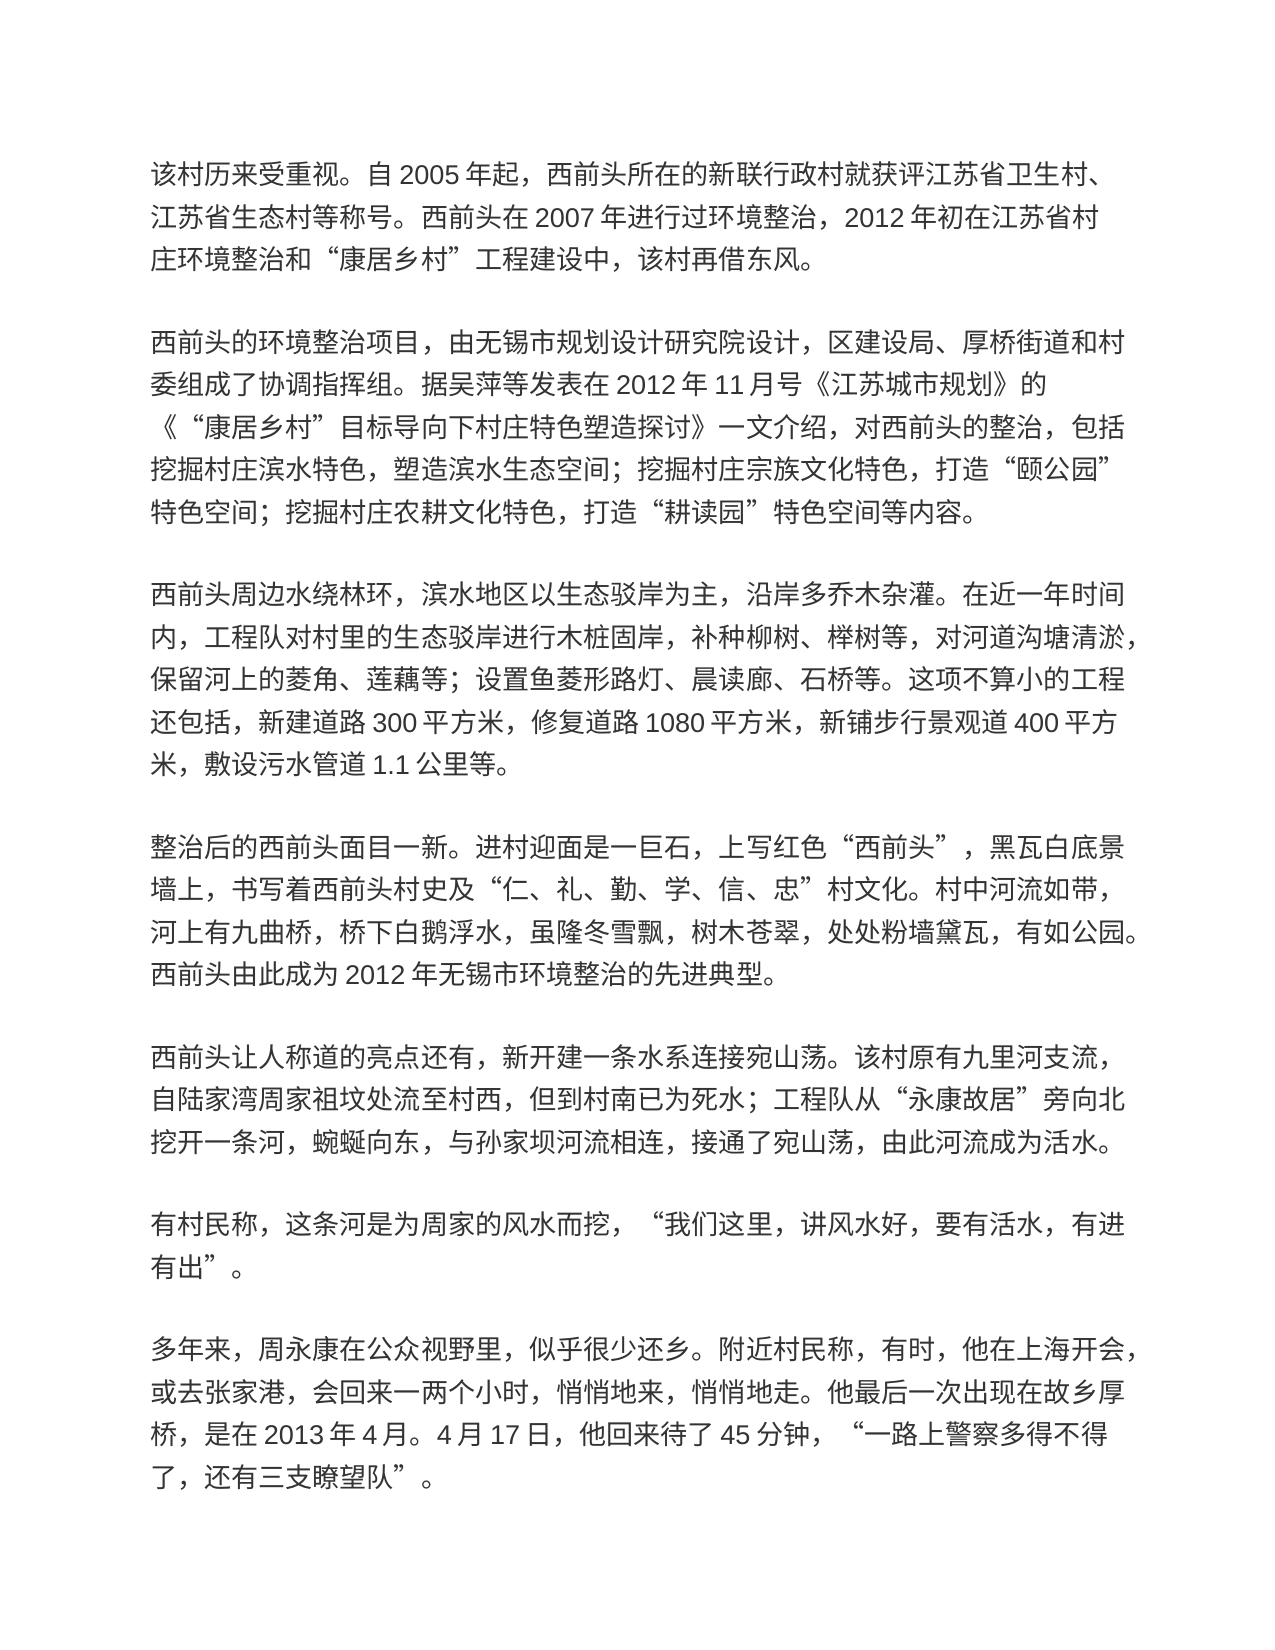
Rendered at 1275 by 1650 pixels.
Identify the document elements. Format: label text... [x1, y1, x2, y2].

text 整治后的西前头面目一新。进村迎面是一巨石，上写红色“西前头”，黑瓦白底景墙上，书写着西前头村史及“仁、礼、勤、学、信、忠”村文化。村中河流如带，河上有九曲桥，桥下白鹅浮水，虽隆冬雪飘，树木苍翠，处处粉墙黛瓦，有如公园。西前头由此成为2012年无锡市环境整治的先进典型。 [150, 822, 1125, 992]
text 西前头的环境整治项目，由无锡市规划设计研究院设计，区建设局、厚桥街道和村委组成了协调指挥组。据吴萍等发表在2012年11月号《江苏城市规划》的《“康居乡村”目标导向下村庄特色塑造探讨》一文介绍，对西前头的整治，包括挖掘村庄滨水特色，塑造滨水生态空间；挖掘村庄宗族文化特色，打造“颐公园”特色空间；挖掘村庄农耕文化特色，打造“耕读园”特色空间等内容。 [150, 317, 1125, 530]
text 多年来，周永康在公众视野里，似乎很少还乡。附近村民称，有时，他在上海开会，或去张家港，会回来一两个小时，悄悄地来，悄悄地走。他最后一次出现在故乡厚桥，是在2013年4月。4月17日，他回来待了45分钟，“一路上警察多得不得了，还有三支瞭望队”。 [150, 1325, 1125, 1495]
text 该村历来受重视。自2005年起，西前头所在的新联行政村就获评江苏省卫生村、江苏省生态村等称号。西前头在2007年进行过环境整治，2012年初在江苏省村庄环境整治和“康居乡村”工程建设中，该村再借东风。 [150, 150, 1125, 277]
text 西前头让人称道的亮点还有，新开建一条水系连接宛山荡。该村原有九里河支流，自陆家湾周家祖坟处流至村西，但到村南已为死水；工程队从“永康故居”旁向北挖开一条河，蜿蜒向东，与孙家坝河流相连，接通了宛山荡，由此河流成为活水。 [150, 1032, 1125, 1160]
text 有村民称，这条河是为周家的风水而挖，“我们这里，讲风水好，要有活水，有进有出”。 [150, 1200, 1125, 1285]
text 西前头周边水绕林环，滨水地区以生态驳岸为主，沿岸多乔木杂灌。在近一年时间内，工程队对村里的生态驳岸进行木桩固岸，补种柳树、榉树等，对河道沟塘清淤，保留河上的菱角、莲藕等；设置鱼菱形路灯、晨读廊、石桥等。这项不算小的工程还包括，新建道路300平方米，修复道路1080平方米，新铺步行景观道400平方米，敷设污水管道1.1公里等。 [150, 570, 1125, 782]
